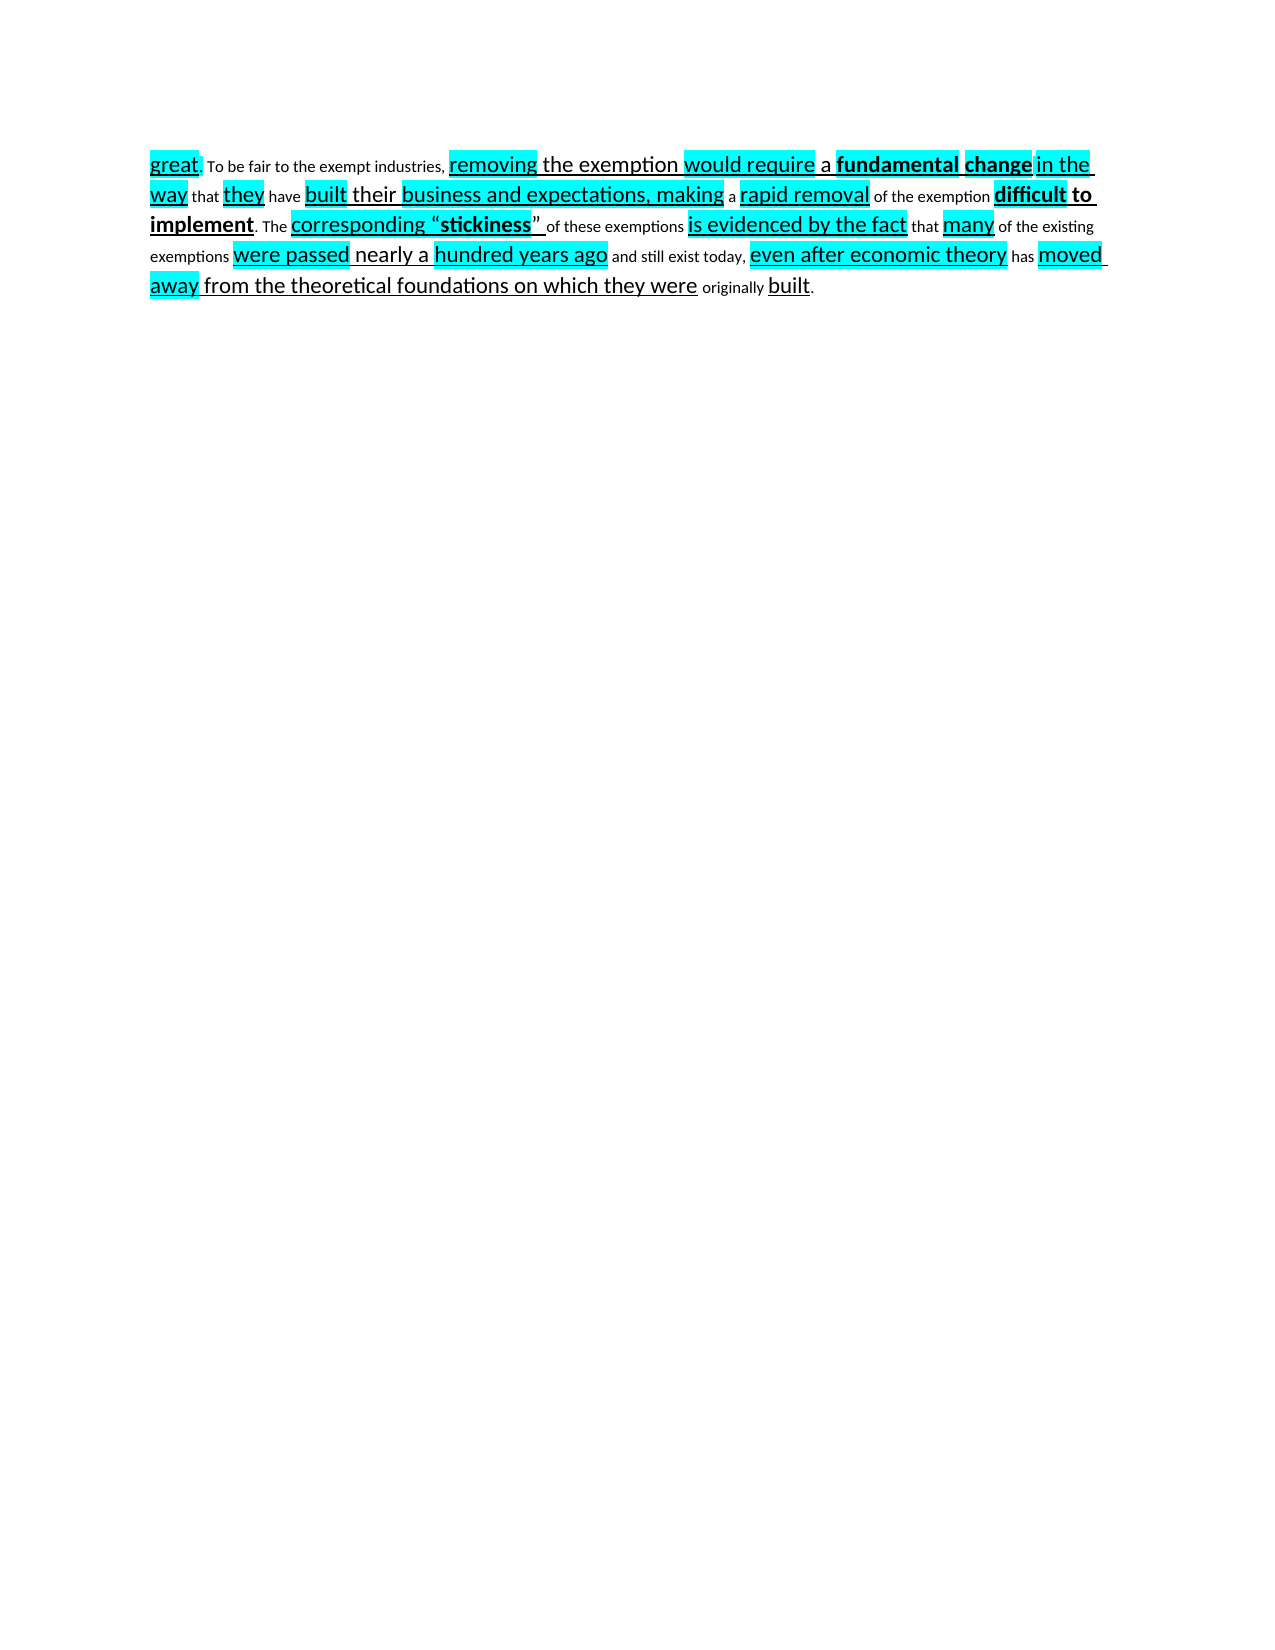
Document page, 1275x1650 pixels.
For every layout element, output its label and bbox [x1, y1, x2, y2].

text [150, 150, 1125, 299]
